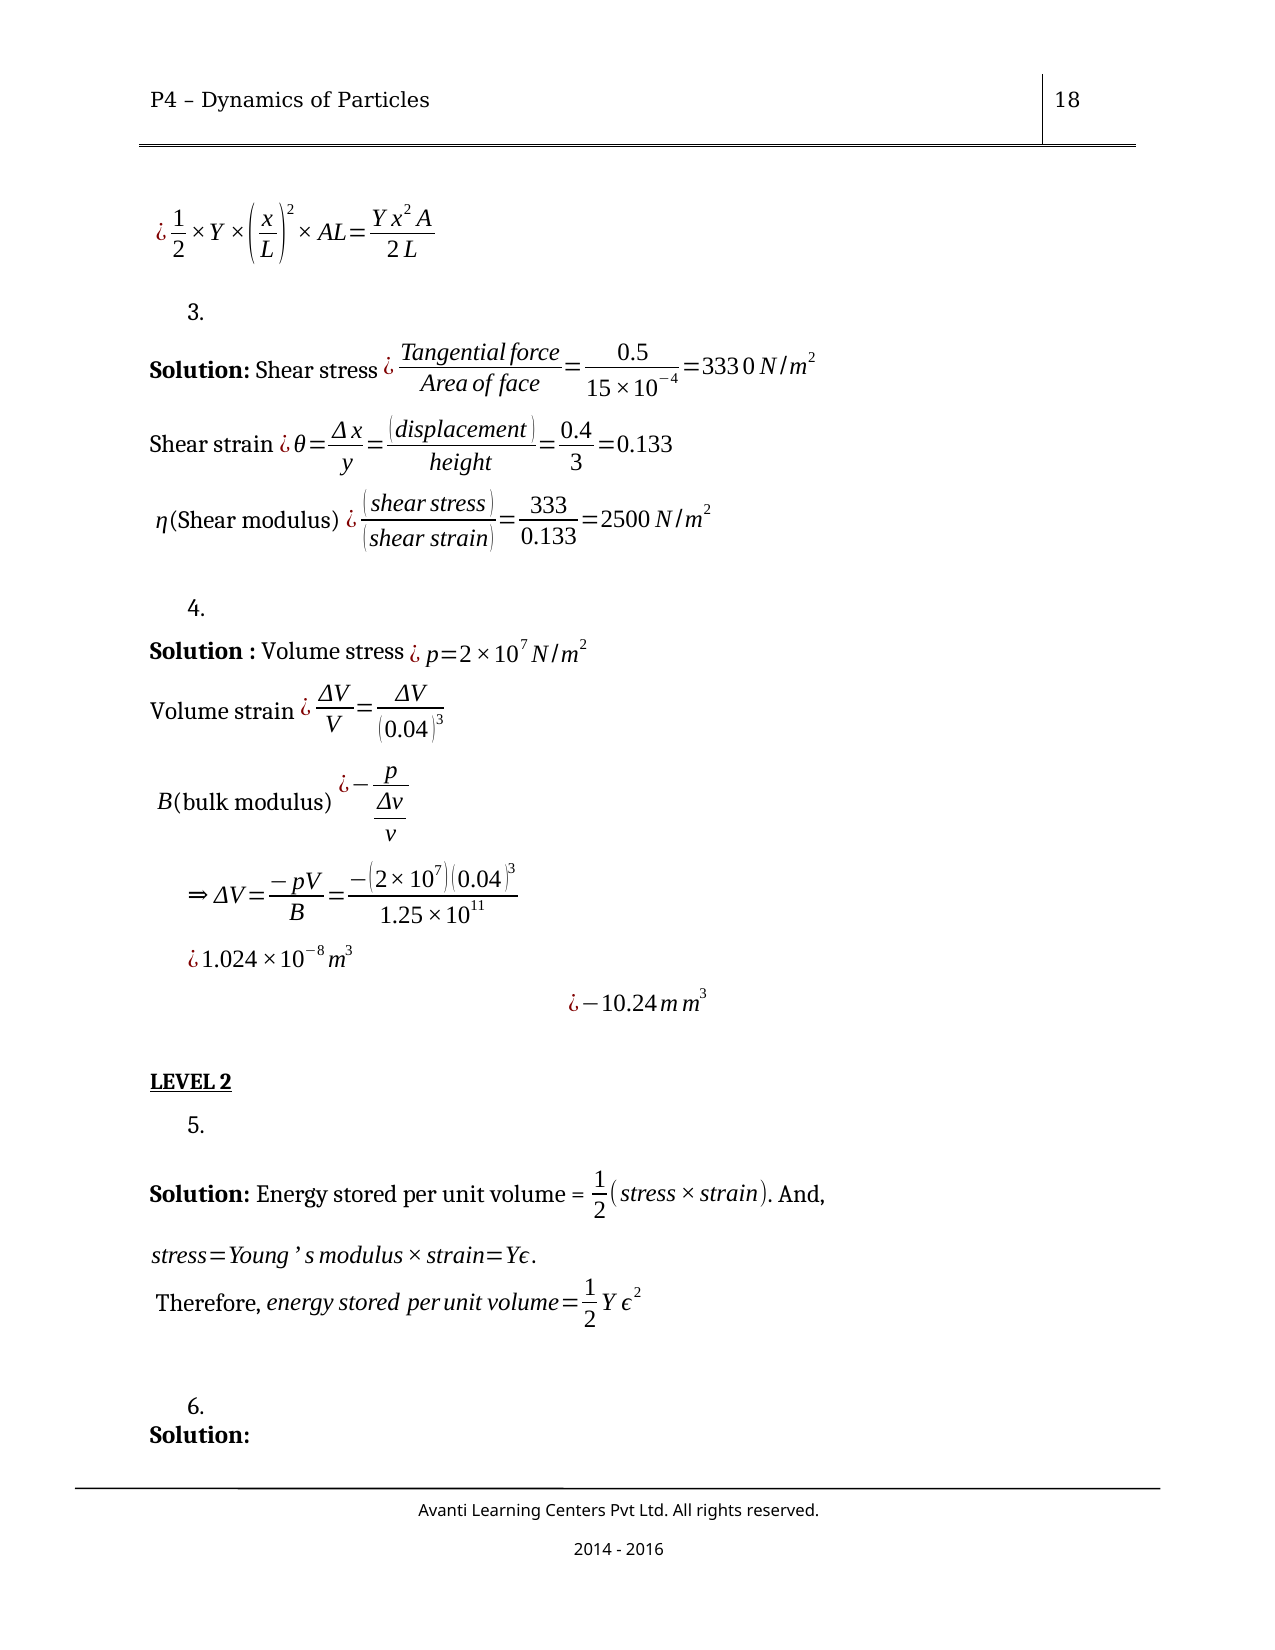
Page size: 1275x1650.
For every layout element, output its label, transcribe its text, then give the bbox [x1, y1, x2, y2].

text Solution: Energy stored per unit volume = . And, [150, 1165, 1088, 1224]
text LEVEL 2 [150, 1068, 1088, 1095]
text Volume strain [150, 679, 1088, 744]
text (bulk modulus) [150, 757, 1088, 847]
text Shear strain [150, 414, 1088, 476]
text Solution : Volume stress [150, 636, 1088, 667]
list Therefore, [150, 1274, 1088, 1333]
text Solution: Shear stress [150, 339, 1088, 401]
text (Shear modulus) [150, 488, 1088, 553]
list . [150, 1241, 1088, 1269]
list Solution: [150, 1421, 1144, 1450]
